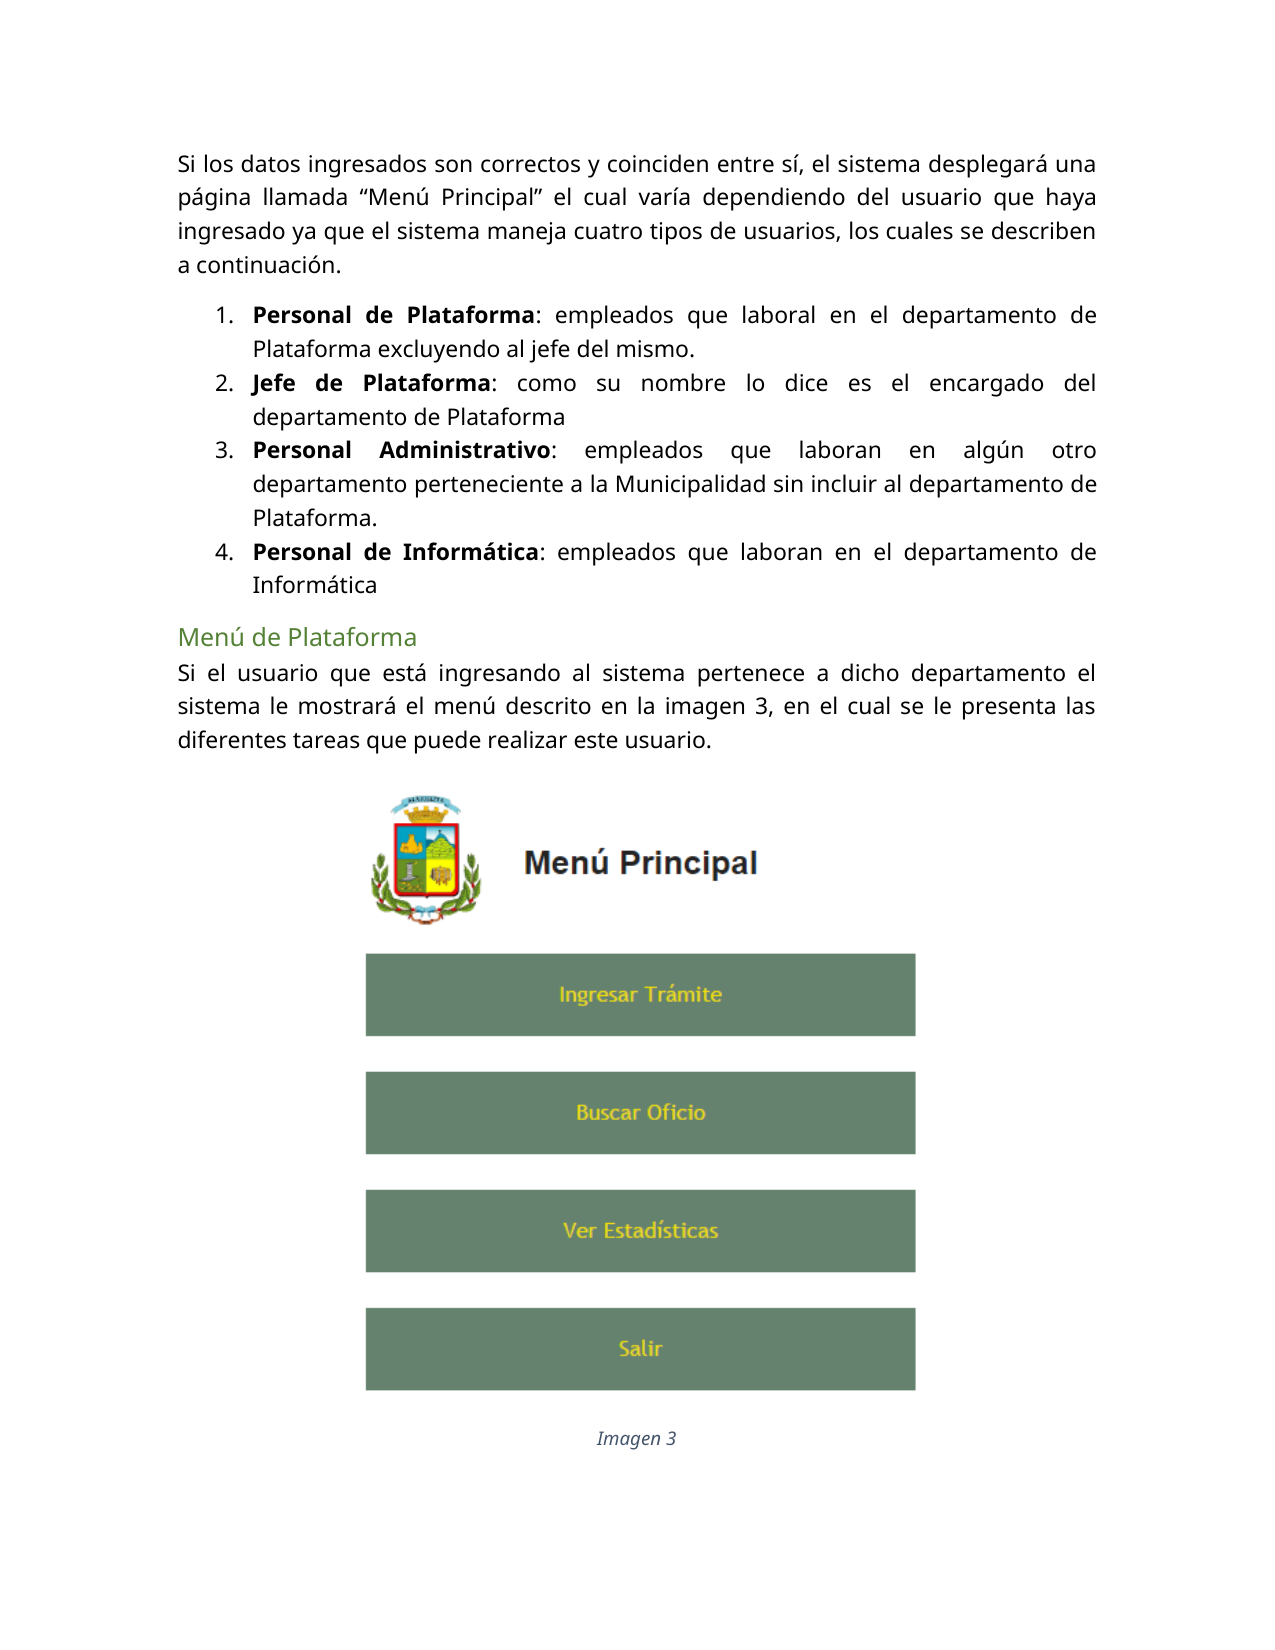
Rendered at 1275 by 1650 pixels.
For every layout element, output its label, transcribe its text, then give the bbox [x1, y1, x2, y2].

picture [340, 774, 935, 1407]
list Personal de Plataforma: empleados que laboral en el departamento de Plataforma excluyendo al jefe del mismo. [215, 299, 1098, 364]
subtitle Menú de Plataforma [177, 620, 1098, 654]
list Jefe de Plataforma: como su nombre lo dice es el encargado del departamento de Plataforma [215, 367, 1098, 432]
text Si el usuario que está ingresando al sistema pertenece a dicho departamento el sistema le mostrará el menú descrito en la imagen 3, en el cual se le presenta las diferentes tareas que puede realizar este usuario. [177, 656, 1098, 755]
text Si los datos ingresados son correctos y coinciden entre sí, el sistema desplegará una página llamada “Menú Principal” el cual varía dependiendo del usuario que haya ingresado ya que el sistema maneja cuatro tipos de usuarios, los cuales se describen a continuación. [177, 148, 1098, 280]
list Personal de Informática: empleados que laboran en el departamento de Informática [215, 536, 1098, 601]
list Personal Administrativo: empleados que laboran en algún otro departamento perteneciente a la Municipalidad sin incluir al departamento de Plataforma. [215, 434, 1098, 533]
